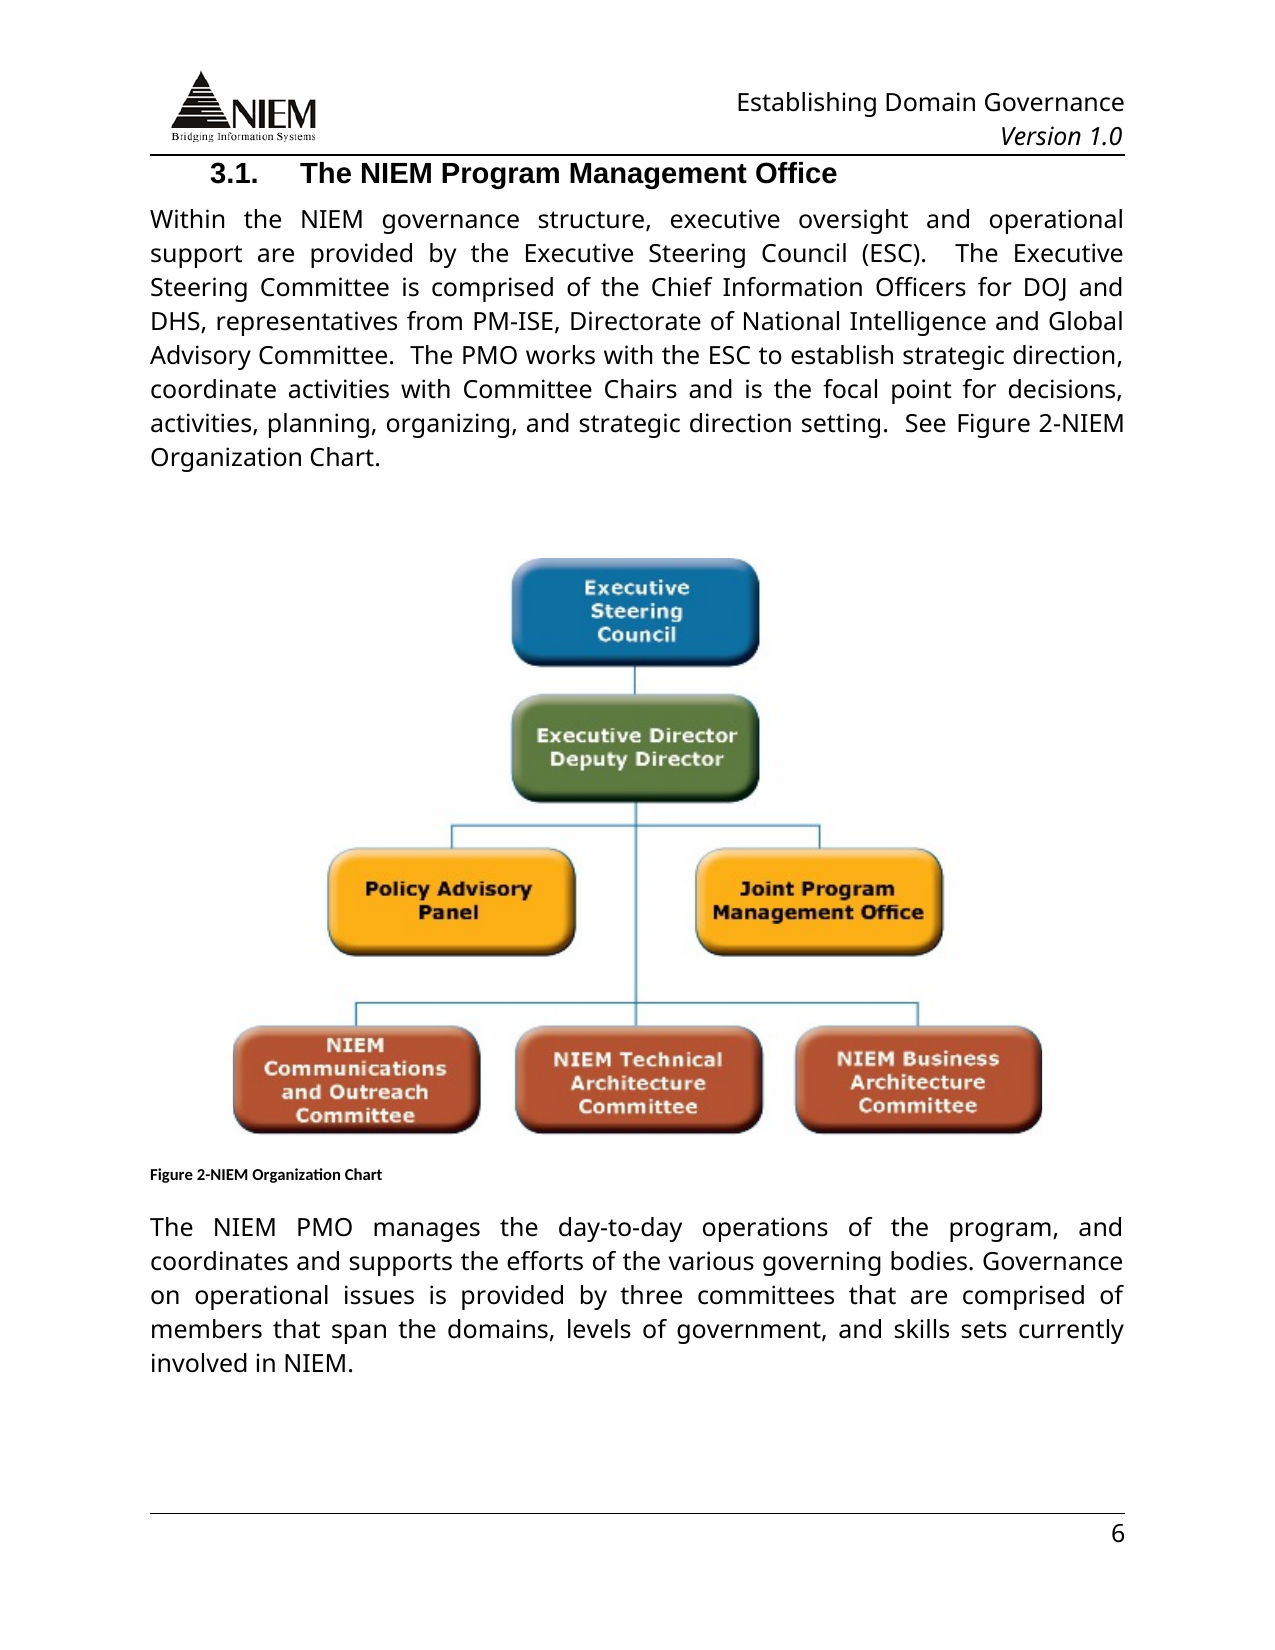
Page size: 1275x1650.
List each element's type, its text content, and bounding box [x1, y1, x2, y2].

text Within the NIEM governance structure, executive oversight and operational support are provided by the Executive Steering Council (ESC). The Executive Steering Committee is comprised of the Chief Information Officers for DOJ and DHS, representatives from PM-ISE, Directorate of National Intelligence and Global Advisory Committee. The PMO works with the ESC to establish strategic direction, coordinate activities with Committee Chairs and is the focal point for decisions, activities, planning, organizing, and strategic direction setting. See Figure 2-NIEM Organization Chart. [150, 202, 1125, 474]
subtitle The NIEM Program Management Office [210, 156, 1125, 189]
text The NIEM PMO manages the day-to-day operations of the program, and coordinates and supports the efforts of the various governing bodies. Governance on operational issues is provided by three committees that are comprised of members that span the domains, levels of government, and skills sets currently involved in NIEM. [150, 1210, 1125, 1380]
picture [153, 69, 319, 142]
picture [232, 558, 1043, 1140]
